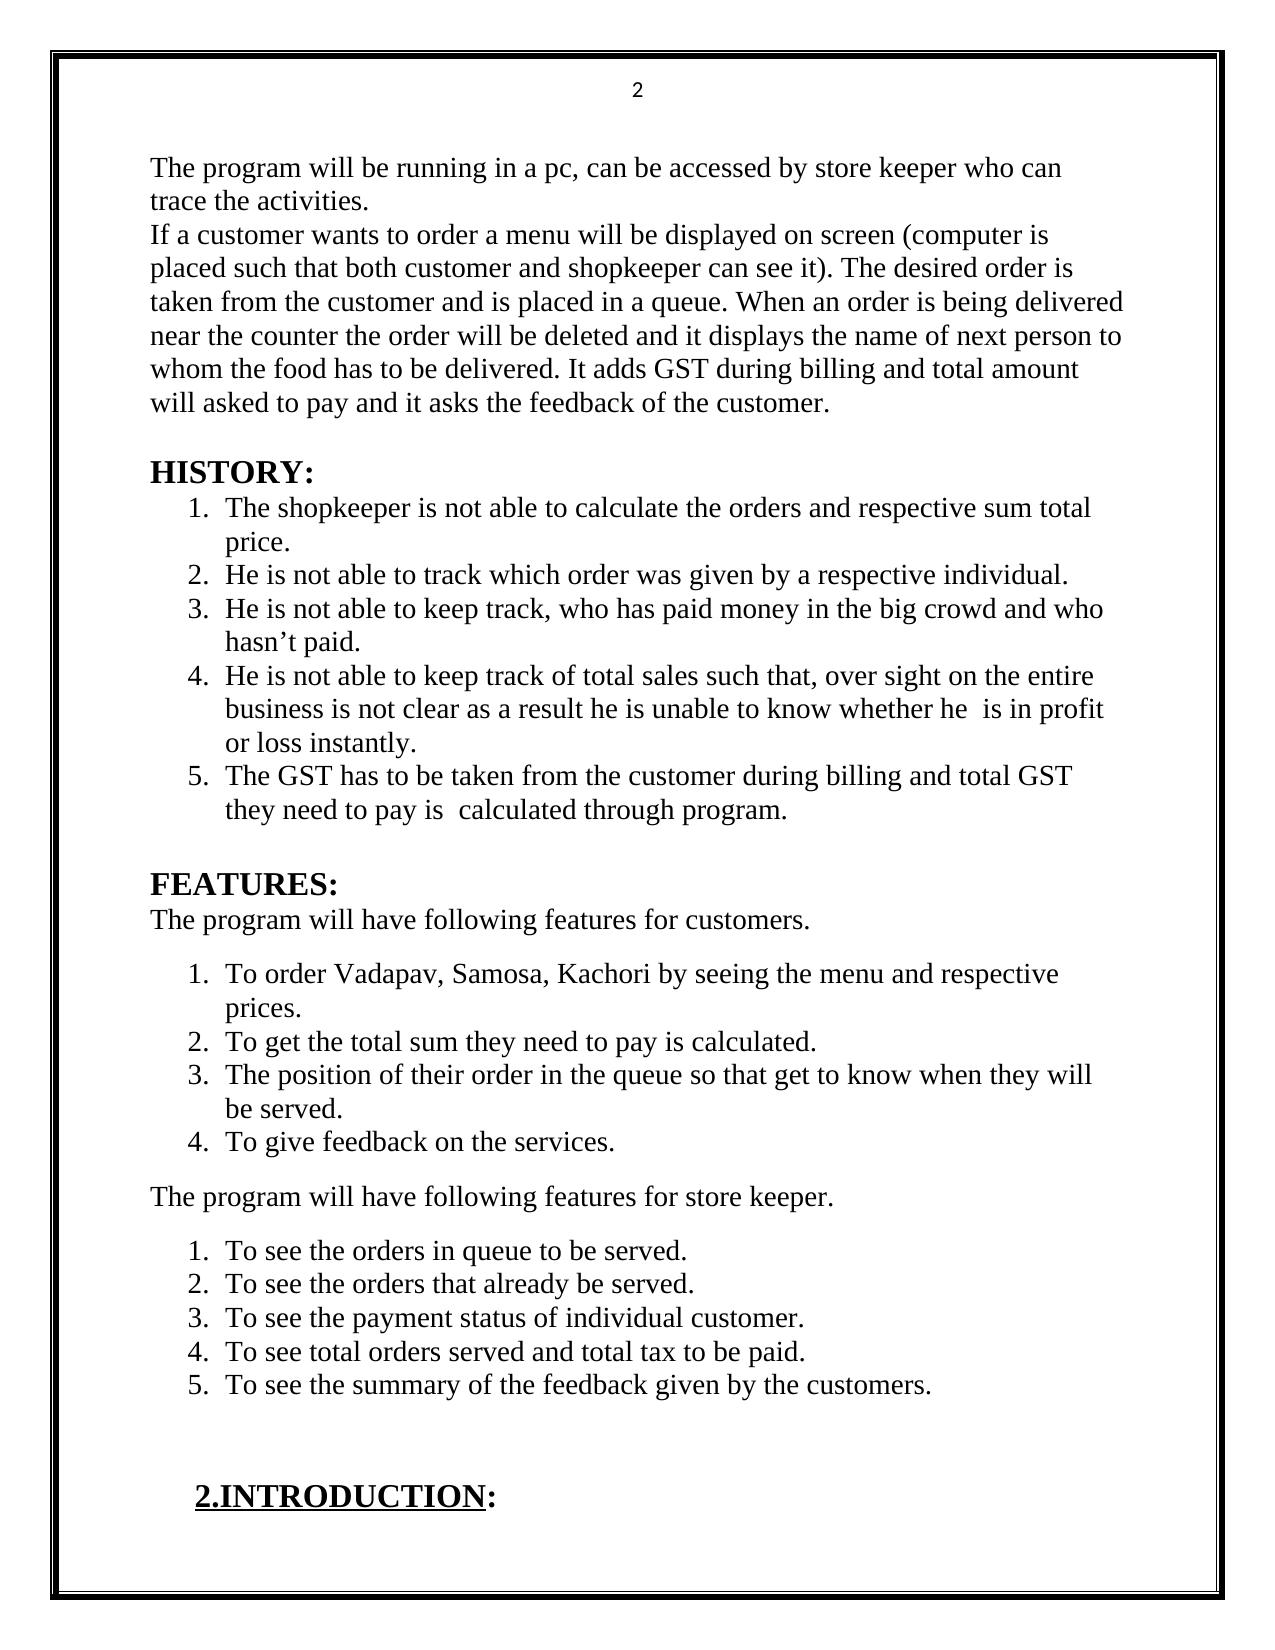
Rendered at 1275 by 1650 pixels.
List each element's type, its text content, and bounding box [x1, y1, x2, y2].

text The program will have following features for customers. [150, 902, 1125, 936]
list The shopkeeper is not able to calculate the orders and respective sum total price. [187, 490, 1125, 557]
list The GST has to be taken from the customer during billing and total GST they need to pay is calculated through program. [187, 758, 1125, 826]
list He is not able to track which order was given by a respective individual. [187, 557, 1125, 591]
text If a customer wants to order a menu will be displayed on screen (computer is placed such that both customer and shopkeeper can see it). The desired order is taken from the customer and is placed in a queue. When an order is being delivered near the counter the order will be deleted and it displays the name of next person to whom the food has to be delivered. It adds GST during billing and total amount will asked to pay and it asks the feedback of the customer. [150, 217, 1125, 418]
text The program will be running in a pc, can be accessed by store keeper who can trace the activities. [150, 150, 1125, 217]
list To give feedback on the services. [187, 1124, 1125, 1158]
list To order Vadapav, Samosa, Kachori by seeing the menu and respective prices. [187, 957, 1125, 1024]
list He is not able to keep track of total sales such that, over sight on the entire business is not clear as a result he is unable to know whether he is in profit or loss instantly. [187, 658, 1125, 758]
list To get the total sum they need to pay is calculated. [187, 1024, 1125, 1057]
text FEATURES: [150, 864, 1125, 902]
list To see the payment status of individual customer. [187, 1300, 1125, 1334]
text The program will have following features for store keeper. [150, 1179, 1125, 1212]
text HISTORY: [150, 452, 1125, 490]
list To see the orders in queue to be served. [187, 1233, 1125, 1267]
text 2.INTRODUCTION: [194, 1476, 1125, 1514]
list To see the orders that already be served. [187, 1267, 1125, 1300]
list To see total orders served and total tax to be paid. [187, 1334, 1125, 1367]
list To see the summary of the feedback given by the customers. [187, 1367, 1125, 1401]
list The position of their order in the queue so that get to know when they will be served. [187, 1057, 1125, 1124]
list He is not able to keep track, who has paid money in the big crowd and who hasn’t paid. [187, 591, 1125, 658]
